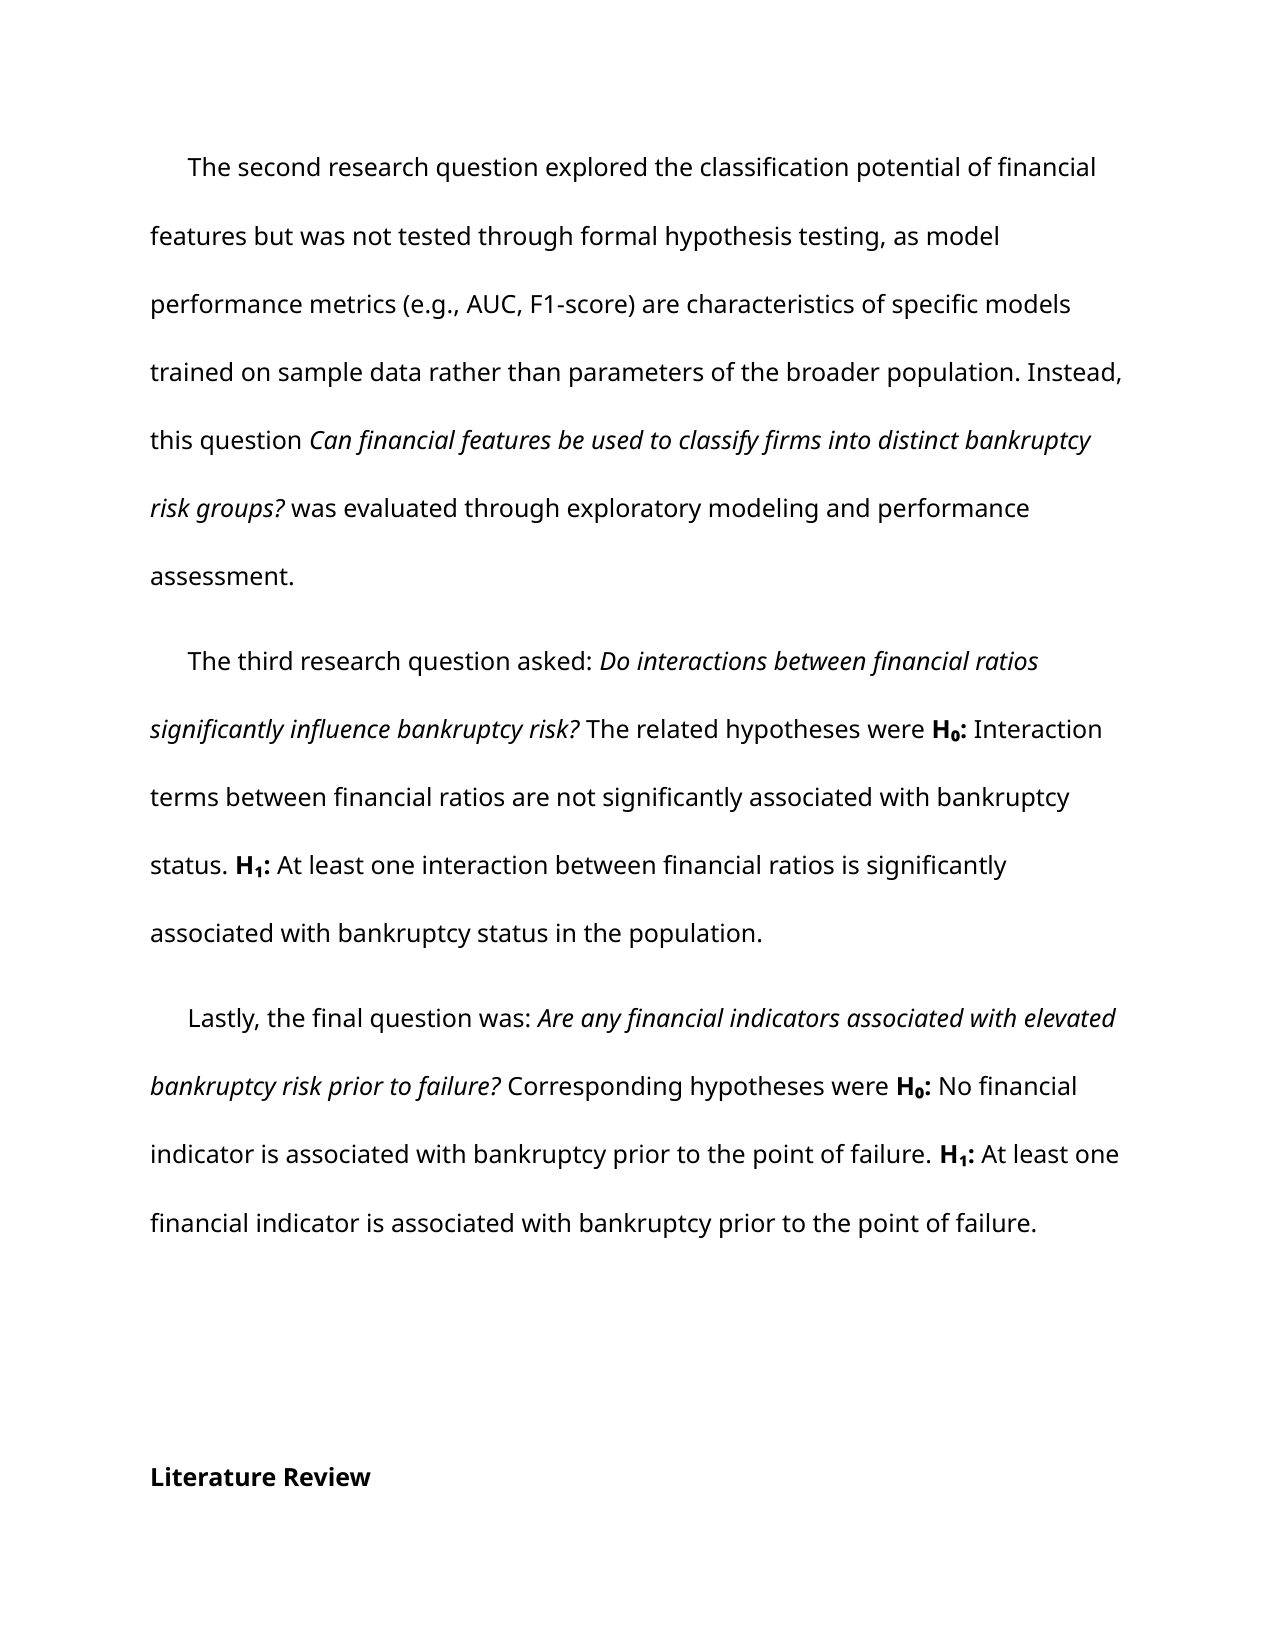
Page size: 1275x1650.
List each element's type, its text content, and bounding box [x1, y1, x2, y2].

text The third research question asked: Do interactions between financial ratios significantly influence bankruptcy risk? The related hypotheses were H₀: Interaction terms between financial ratios are not significantly associated with bankruptcy status. H₁: At least one interaction between financial ratios is significantly associated with bankruptcy status in the population. [150, 643, 1125, 950]
text Literature Review [150, 1459, 1125, 1494]
text Lastly, the final question was: Are any financial indicators associated with elevated bankruptcy risk prior to failure? Corresponding hypotheses were H₀: No financial indicator is associated with bankruptcy prior to the point of failure. H₁: At least one financial indicator is associated with bankruptcy prior to the point of failure. [150, 1001, 1125, 1239]
text The second research question explored the classification potential of financial features but was not tested through formal hypothesis testing, as model performance metrics (e.g., AUC, F1-score) are characteristics of specific models trained on sample data rather than parameters of the broader population. Instead, this question Can financial features be used to classify firms into distinct bankruptcy risk groups? was evaluated through exploratory modeling and performance assessment. [150, 150, 1125, 593]
